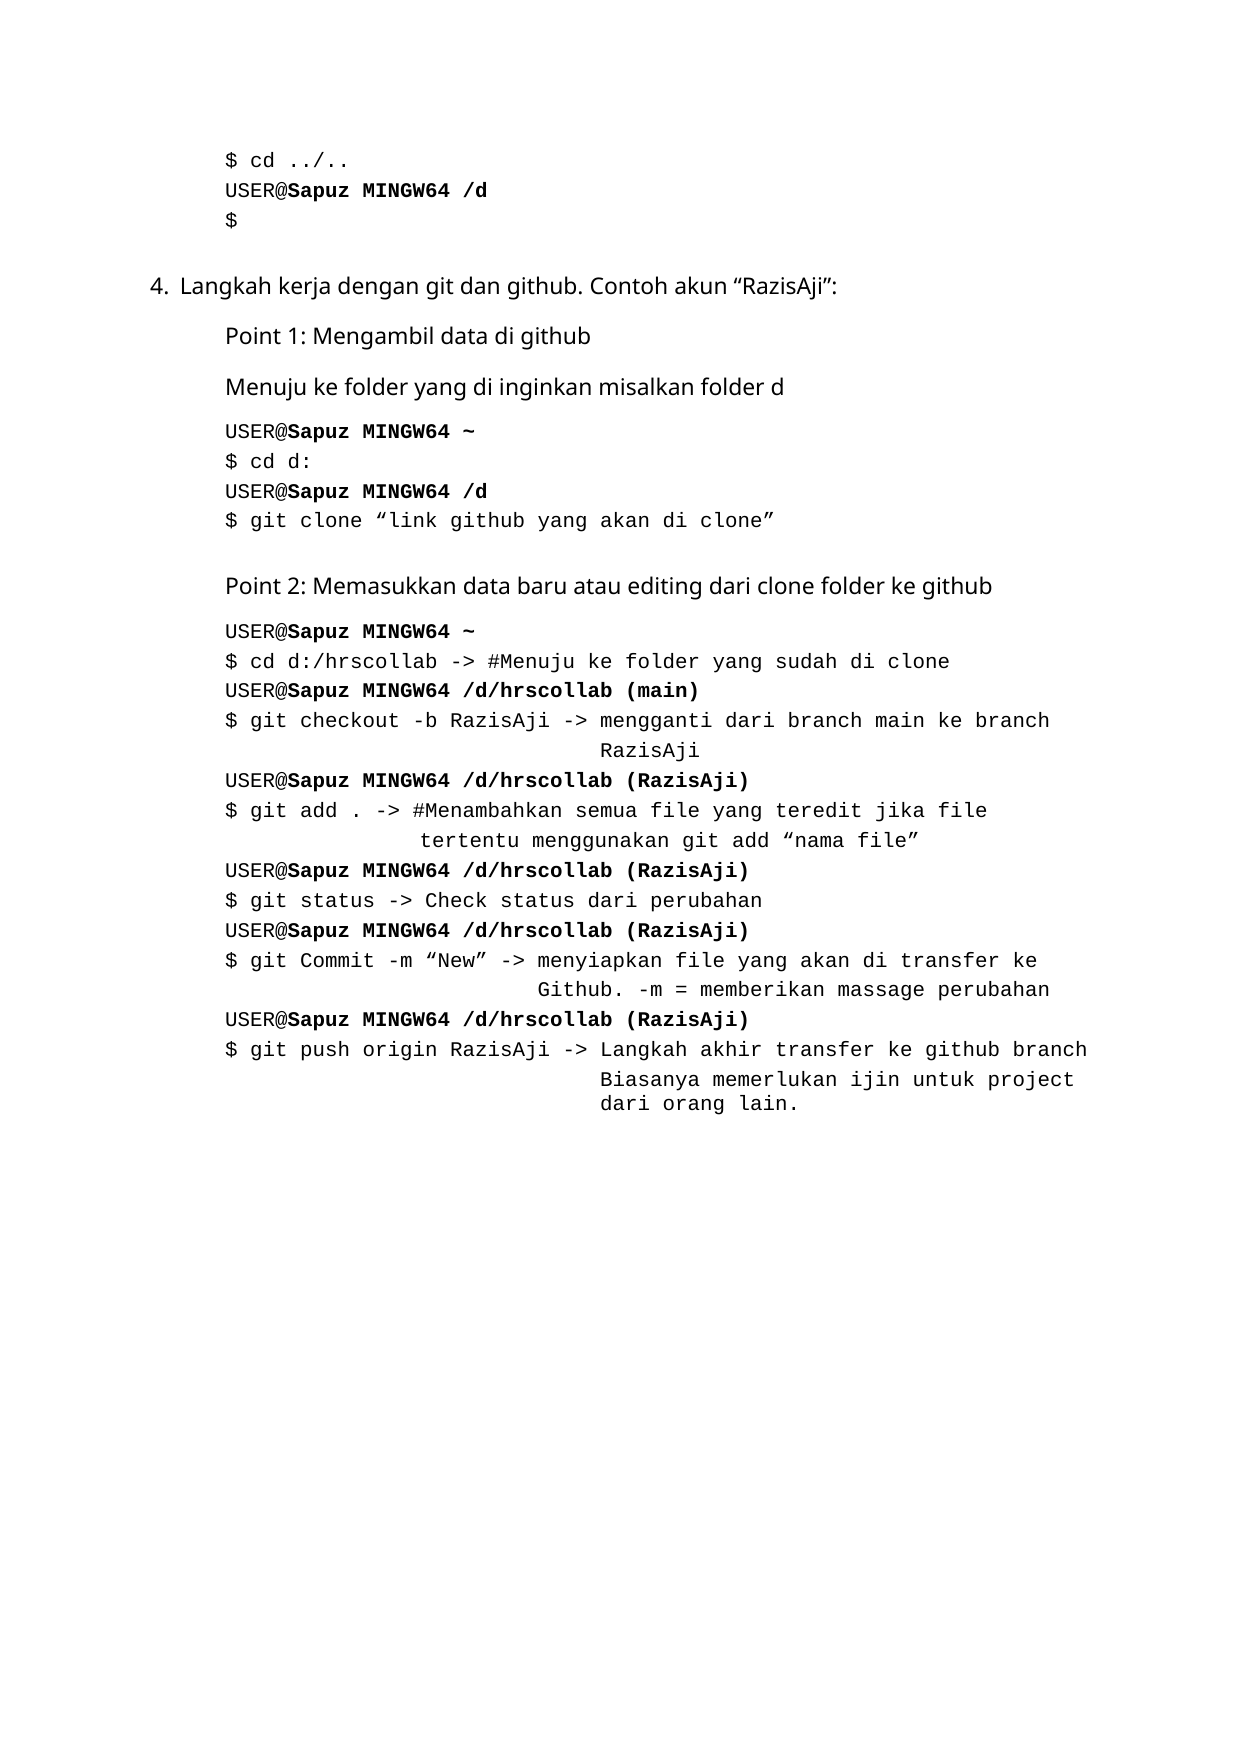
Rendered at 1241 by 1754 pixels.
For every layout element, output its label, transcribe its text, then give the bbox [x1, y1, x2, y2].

text $ cd ../.. [194, 150, 1090, 174]
text $ git push origin RazisAji -> Langkah akhir transfer ke github branch [225, 1039, 1090, 1063]
text RazisAji [525, 740, 1090, 764]
text tertentu menggunakan git add “nama file” [419, 830, 1090, 854]
text $ [194, 210, 1090, 233]
text USER@Sapuz MINGW64 /d/hrscollab (main) [194, 681, 1090, 704]
text $ git clone “link github yang akan di clone” [194, 511, 1090, 534]
text USER@Sapuz MINGW64 /d/hrscollab (RazisAji) [194, 920, 1090, 943]
text Github. -m = memberikan massage perubahan [525, 979, 1090, 1003]
text USER@Sapuz MINGW64 ~ [194, 421, 1090, 444]
text USER@Sapuz MINGW64 ~ [194, 621, 1090, 644]
text Biasanya memerlukan ijin untuk project dari orang lain. [600, 1069, 1090, 1116]
text $ cd d:/hrscollab -> #Menuju ke folder yang sudah di clone [194, 651, 1090, 674]
text $ git checkout -b RazisAji -> mengganti dari branch main ke branch [225, 710, 1090, 734]
text Point 2: Memasukkan data baru atau editing dari clone folder ke github [179, 570, 1090, 602]
text 4. Langkah kerja dengan git dan github. Contoh akun “RazisAji”: [150, 269, 1090, 301]
text $ git Commit -m “New” -> menyiapkan file yang akan di transfer ke [225, 949, 1090, 973]
text Menuju ke folder yang di inginkan misalkan folder d [150, 370, 1090, 402]
text USER@Sapuz MINGW64 /d/hrscollab (RazisAji) [194, 770, 1090, 794]
text USER@Sapuz MINGW64 /d/hrscollab (RazisAji) [194, 860, 1090, 883]
text USER@Sapuz MINGW64 /d [194, 481, 1090, 504]
text Point 1: Mengambil data di github [150, 320, 1090, 351]
text $ git status -> Check status dari perubahan [225, 890, 1090, 913]
text USER@Sapuz MINGW64 /d [194, 180, 1090, 203]
text $ cd d: [194, 451, 1090, 474]
text USER@Sapuz MINGW64 /d/hrscollab (RazisAji) [194, 1009, 1090, 1033]
text $ git add . -> #Menambahkan semua file yang teredit jika file [194, 800, 1090, 824]
